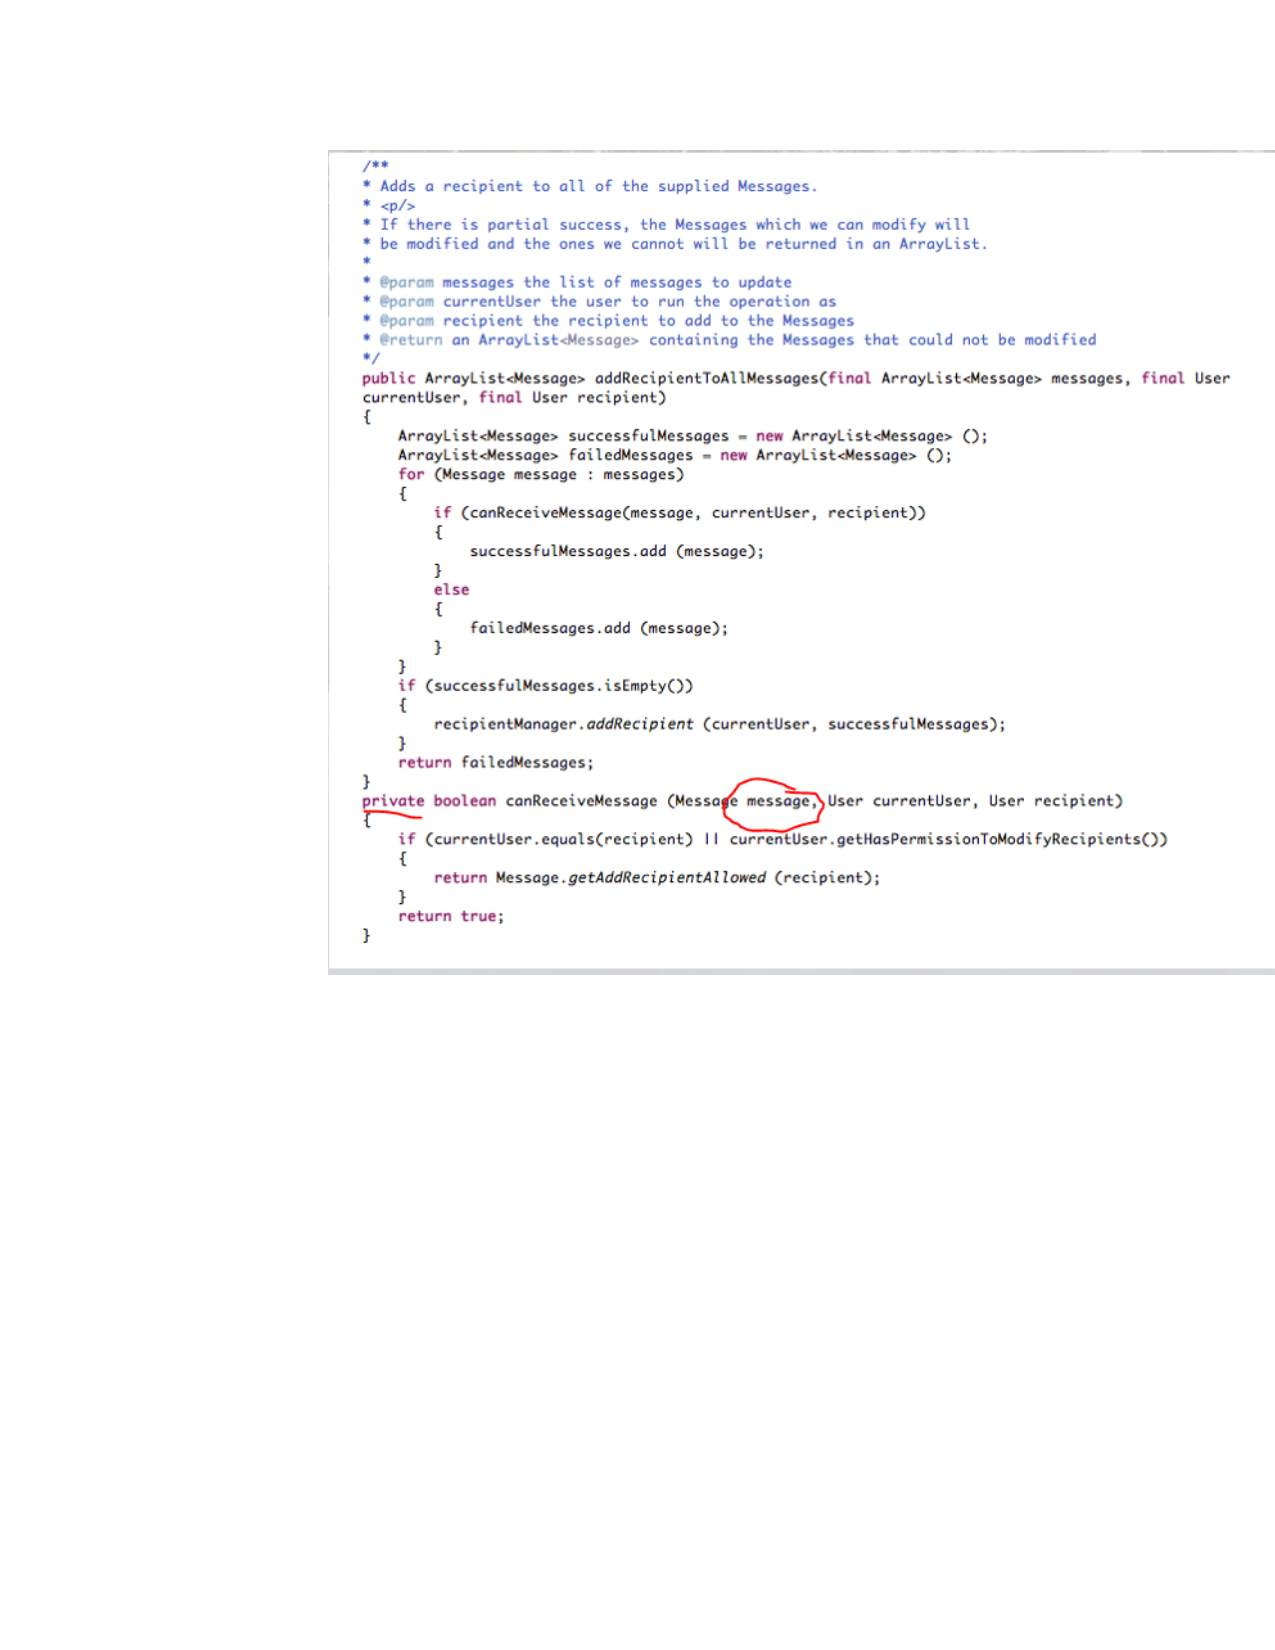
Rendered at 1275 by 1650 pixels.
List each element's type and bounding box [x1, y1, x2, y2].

picture [328, 150, 1275, 975]
